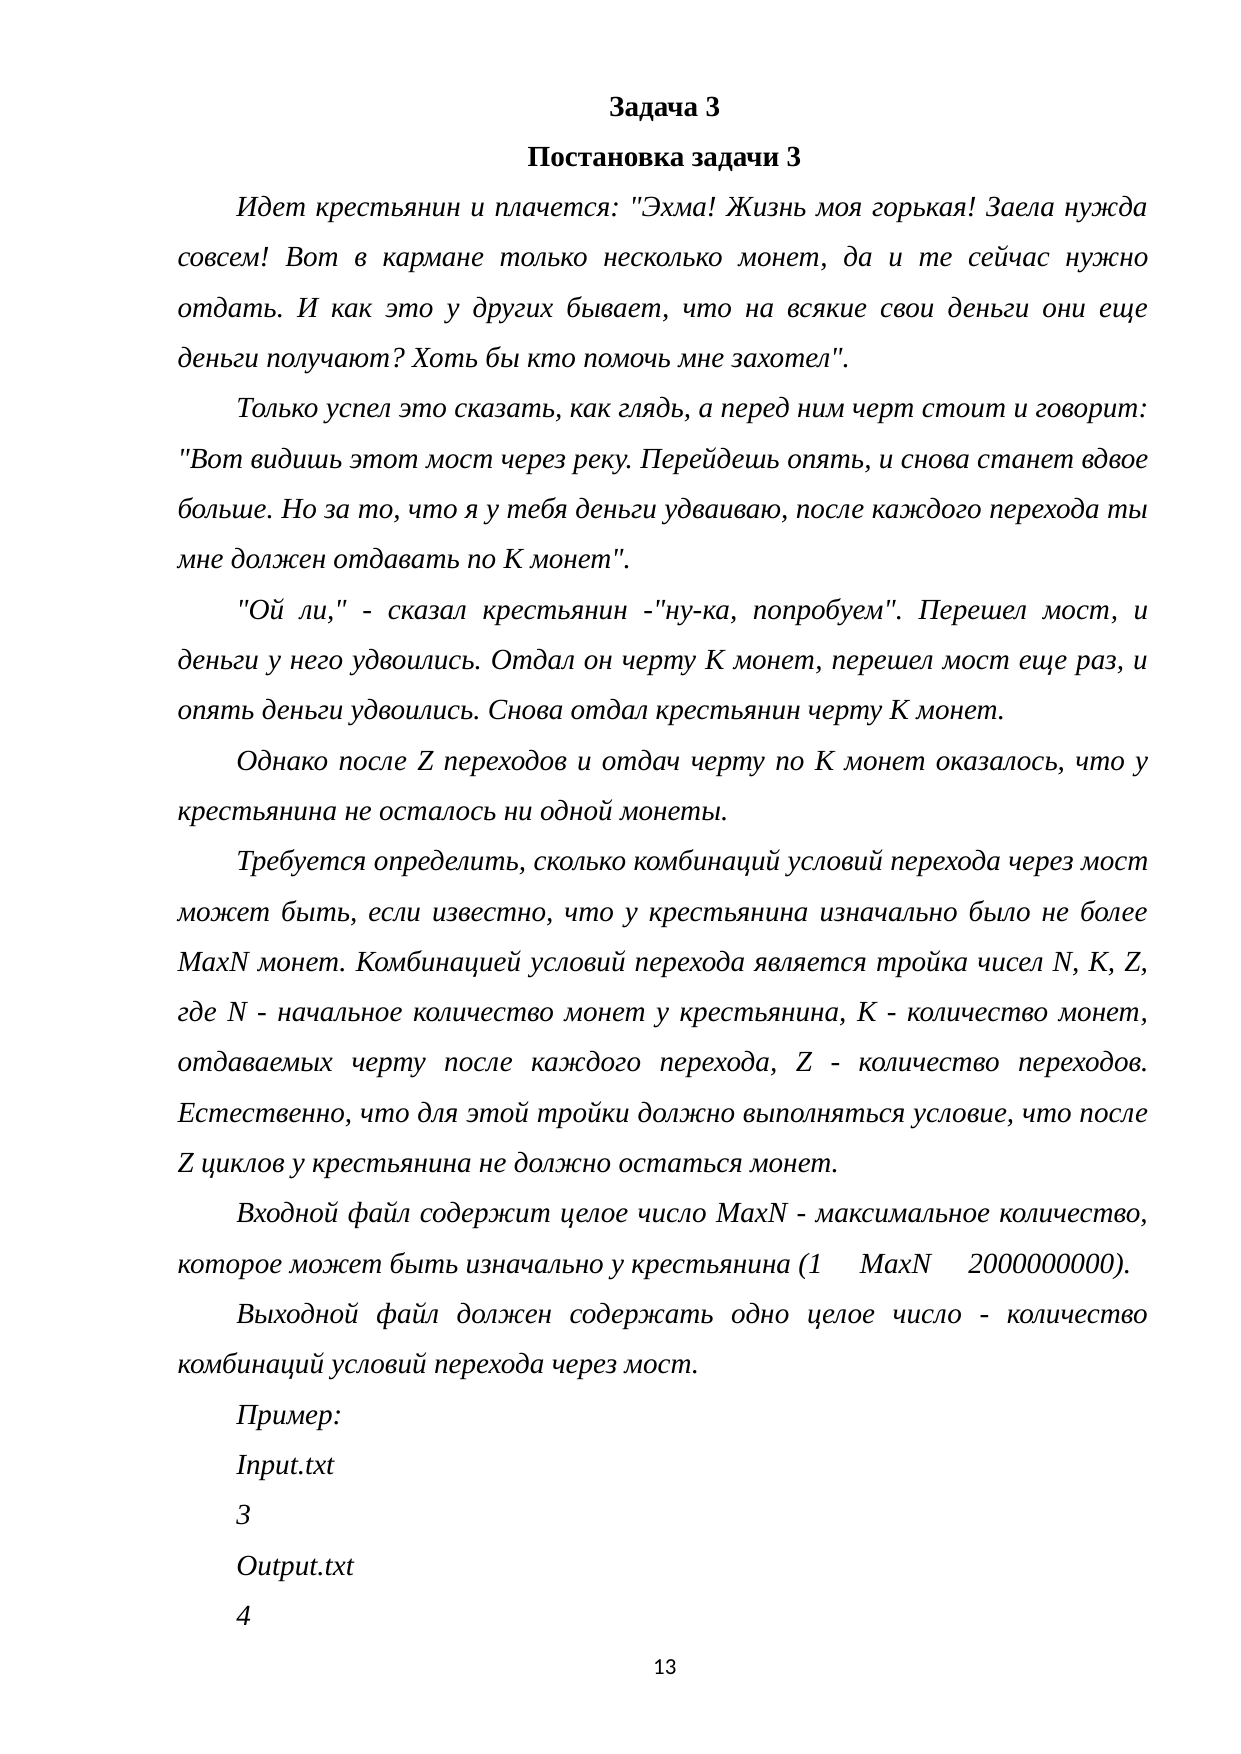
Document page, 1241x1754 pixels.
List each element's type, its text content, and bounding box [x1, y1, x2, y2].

text "Ой ли," - сказал крестьянин -"ну-ка, попробуем". Перешел мост, и деньги у него удвоились. Отдал он черту K монет, перешел мост еще раз, и опять деньги удвоились. Снова отдал крестьянин черту K монет. [177, 592, 1152, 726]
text Выходной файл должен содержать одно целое число - количество комбинаций условий перехода через мост. [177, 1296, 1152, 1380]
text Требуется определить, сколько комбинаций условий перехода через мост может быть, если известно, что у крестьянина изначально было не более MaxN монет. Комбинацией условий перехода является тройка чисел N, K, Z, где N - начальное количество монет у крестьянина, K - количество монет, отдаваемых черту после каждого перехода, Z - количество переходов. Естественно, что для этой тройки должно выполняться условие, что после Z циклов у крестьянина не должно остаться монет. [177, 843, 1152, 1179]
text 3 [177, 1497, 1152, 1531]
text Идет крестьянин и плачется: "Эхма! Жизнь моя горькая! Заела нужда совсем! Вот в кармане только несколько монет, да и те сейчас нужно отдать. И как это у других бывает, что на всякие свои деньги они еще деньги получают? Хоть бы кто помочь мне захотел". [177, 189, 1152, 374]
text Input.txt [177, 1447, 1152, 1481]
text Входной файл содержит целое число MaxN - максимальное количество, которое может быть изначально у крестьянина (1  MaxN  2000000000). [177, 1196, 1152, 1279]
text Output.txt [177, 1548, 1152, 1581]
text Пример: [177, 1397, 1152, 1430]
text 4 [177, 1598, 1152, 1632]
subtitle Постановка задачи 3 [177, 139, 1152, 172]
text Только успел это сказать, как глядь, а перед ним черт стоит и говорит: "Вот видишь этот мост через реку. Перейдешь опять, и снова станет вдвое больше. Но за то, что я у тебя деньги удваиваю, после каждого перехода ты мне должен отдавать по K монет". [177, 391, 1152, 575]
text Однако после Z переходов и отдач черту по K монет оказалось, что у крестьянина не осталось ни одной монеты. [177, 743, 1152, 827]
subtitle Задача 3 [177, 89, 1152, 122]
